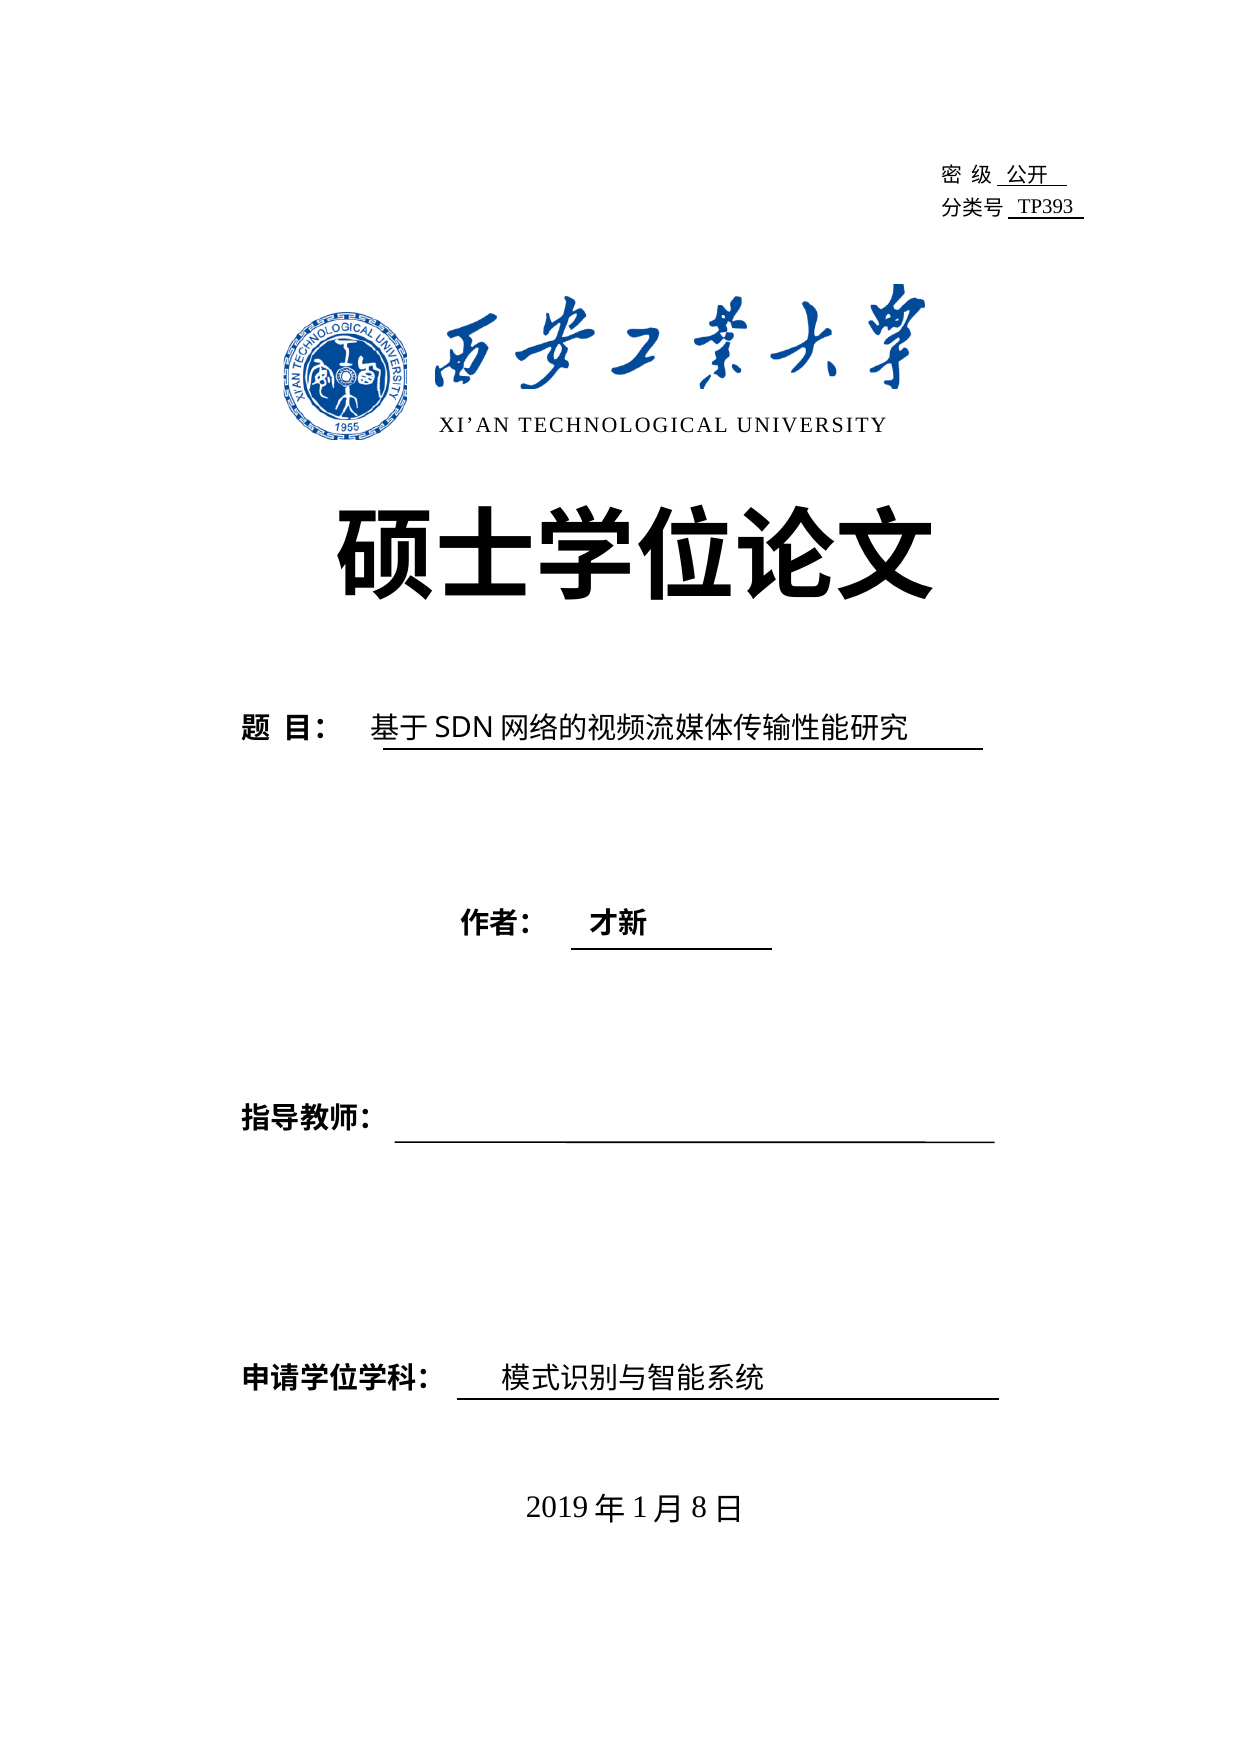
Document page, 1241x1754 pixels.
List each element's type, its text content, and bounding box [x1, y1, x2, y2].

text 作者： 才新 [372, 889, 1116, 954]
text 申请学位学科： 模式识别与智能系统 [154, 1344, 1116, 1409]
text 分类号 TP393 [154, 190, 1116, 222]
text 指导教师： [154, 1084, 1116, 1149]
text 题 目： 基于SDN网络的视频流媒体传输性能研究 [154, 694, 1116, 759]
picture [435, 284, 925, 389]
text 硕士学位论文 [154, 466, 1116, 629]
text 密 级 公开 [154, 157, 1116, 190]
text 2019年1月8日 [154, 1474, 1116, 1539]
picture [281, 312, 407, 437]
